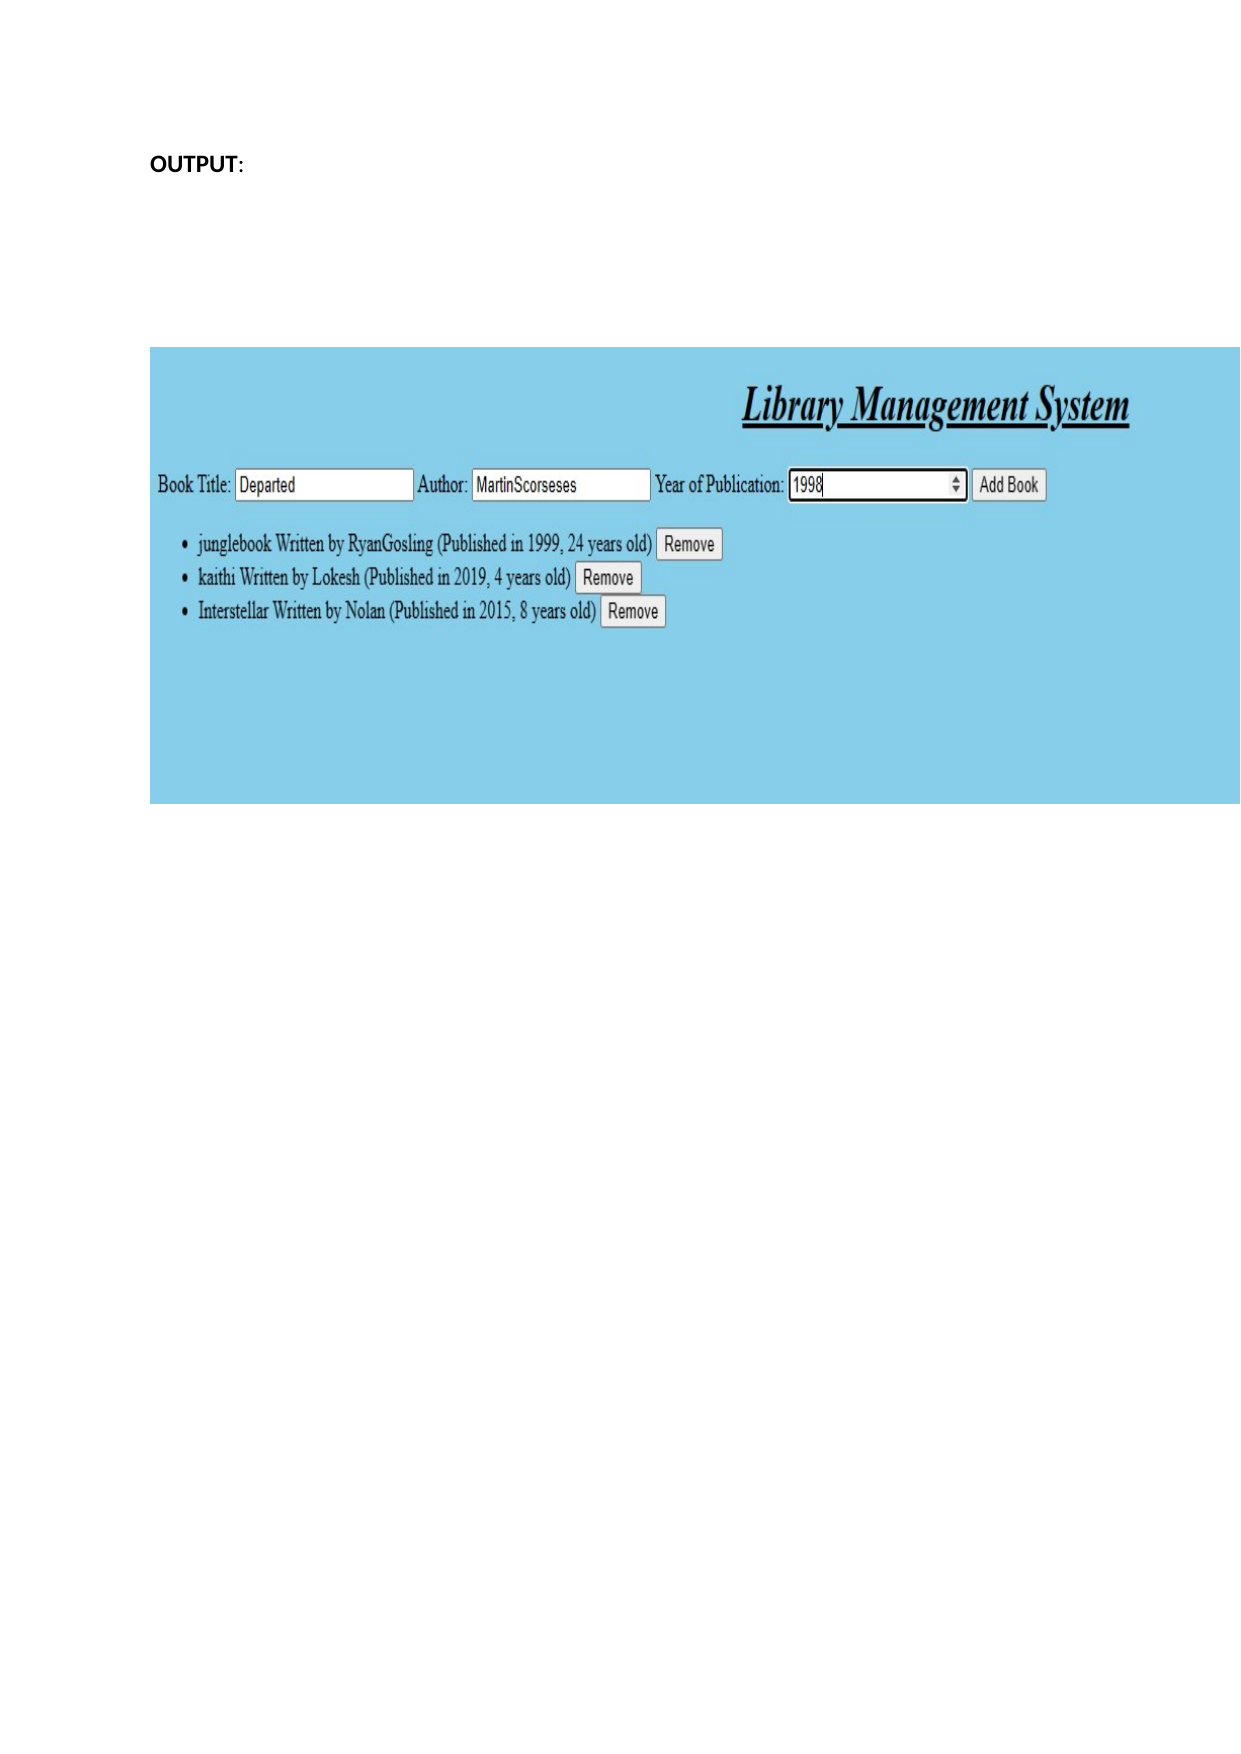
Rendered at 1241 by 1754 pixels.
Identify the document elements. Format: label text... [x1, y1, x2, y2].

subtitle OUTPUT: [150, 148, 961, 178]
picture [150, 347, 1241, 804]
